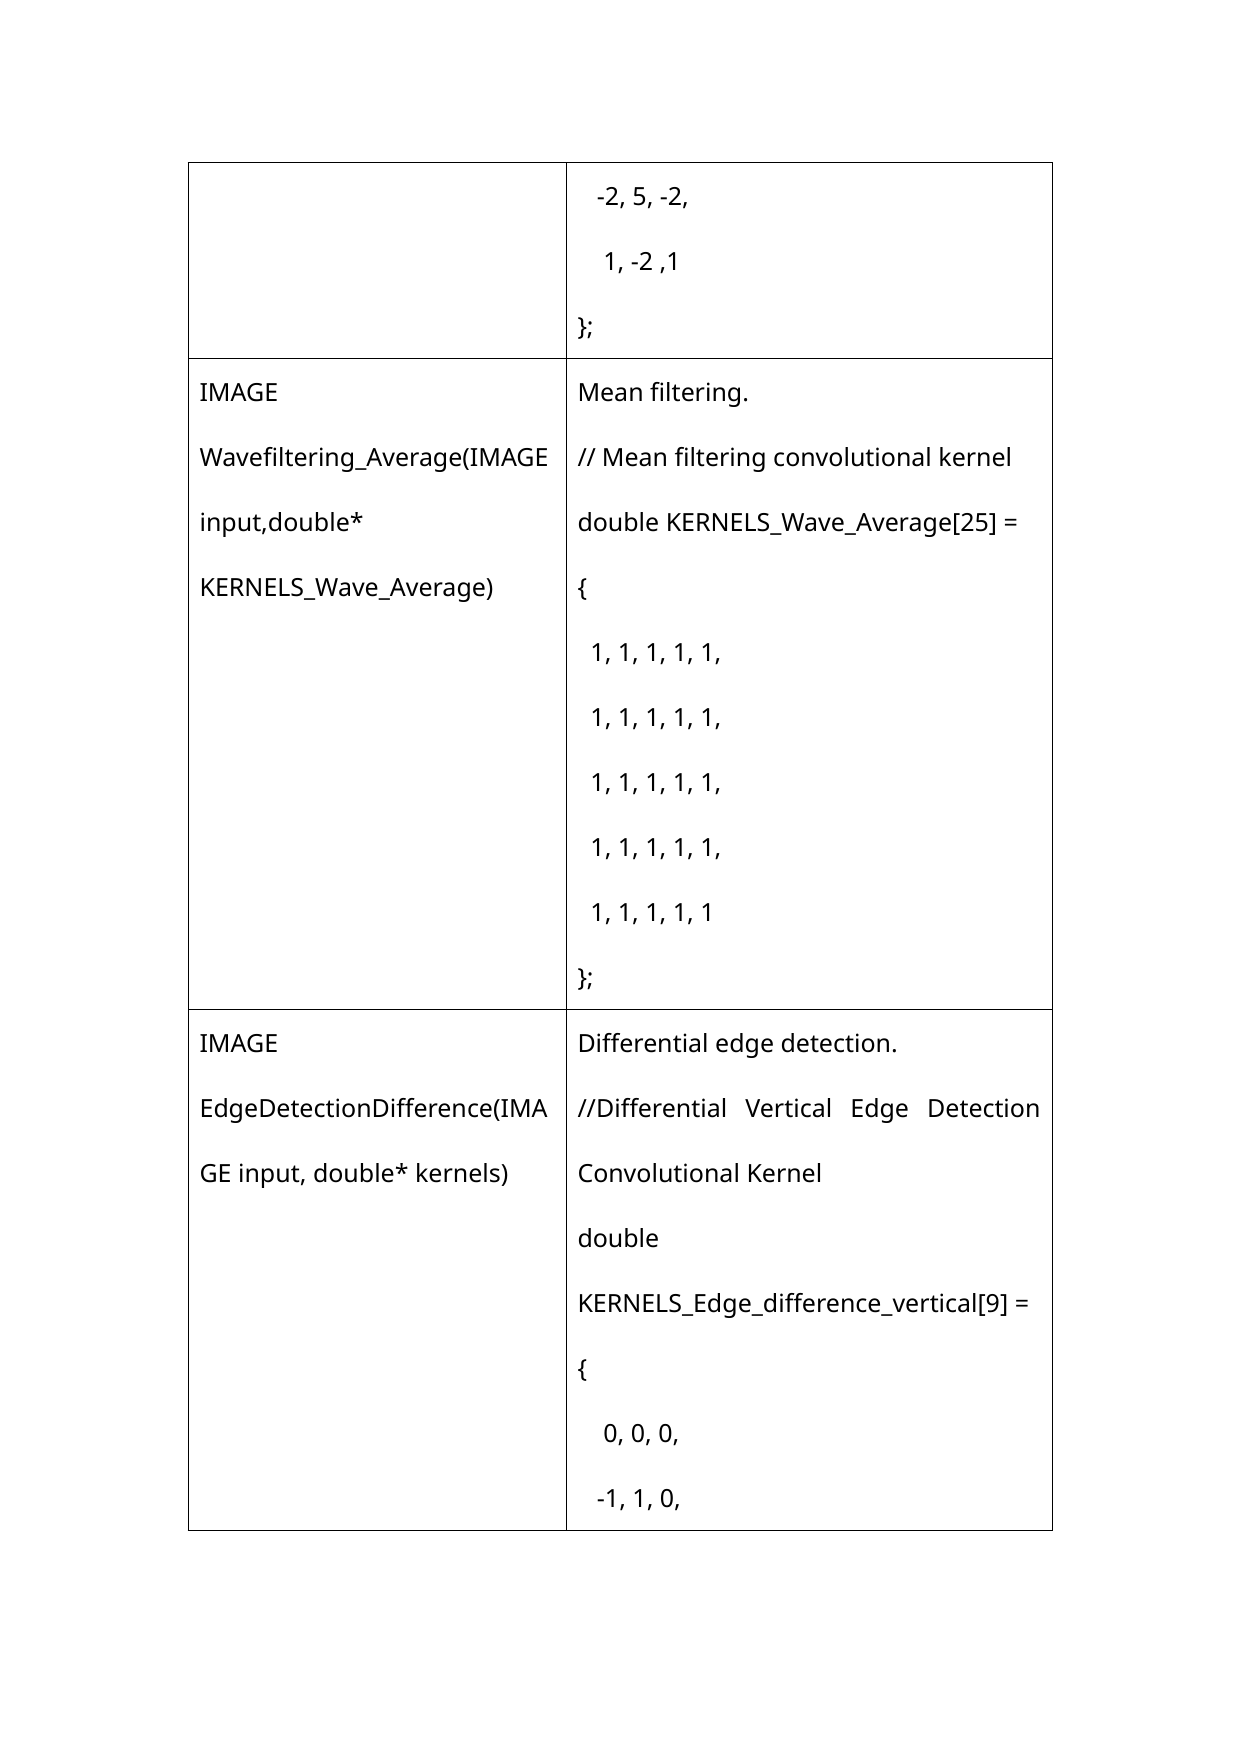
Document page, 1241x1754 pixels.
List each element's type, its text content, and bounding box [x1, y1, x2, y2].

table_cell IMAGE Wavefiltering_Average(IMAGE input,double* KERNELS_Wave_Average) [189, 359, 566, 1009]
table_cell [189, 1010, 566, 1530]
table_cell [567, 1010, 1052, 1530]
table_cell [567, 163, 1052, 358]
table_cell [189, 163, 566, 358]
table_cell Mean filtering. // Mean filtering convolutional kernel double KERNELS_Wave_Average[25] = { 1, 1, 1, 1, 1, 1, 1, 1, 1, 1, 1, 1, 1, 1, 1, 1, 1, 1, 1, 1, 1, 1, 1, 1, 1 }; [567, 359, 1052, 1009]
